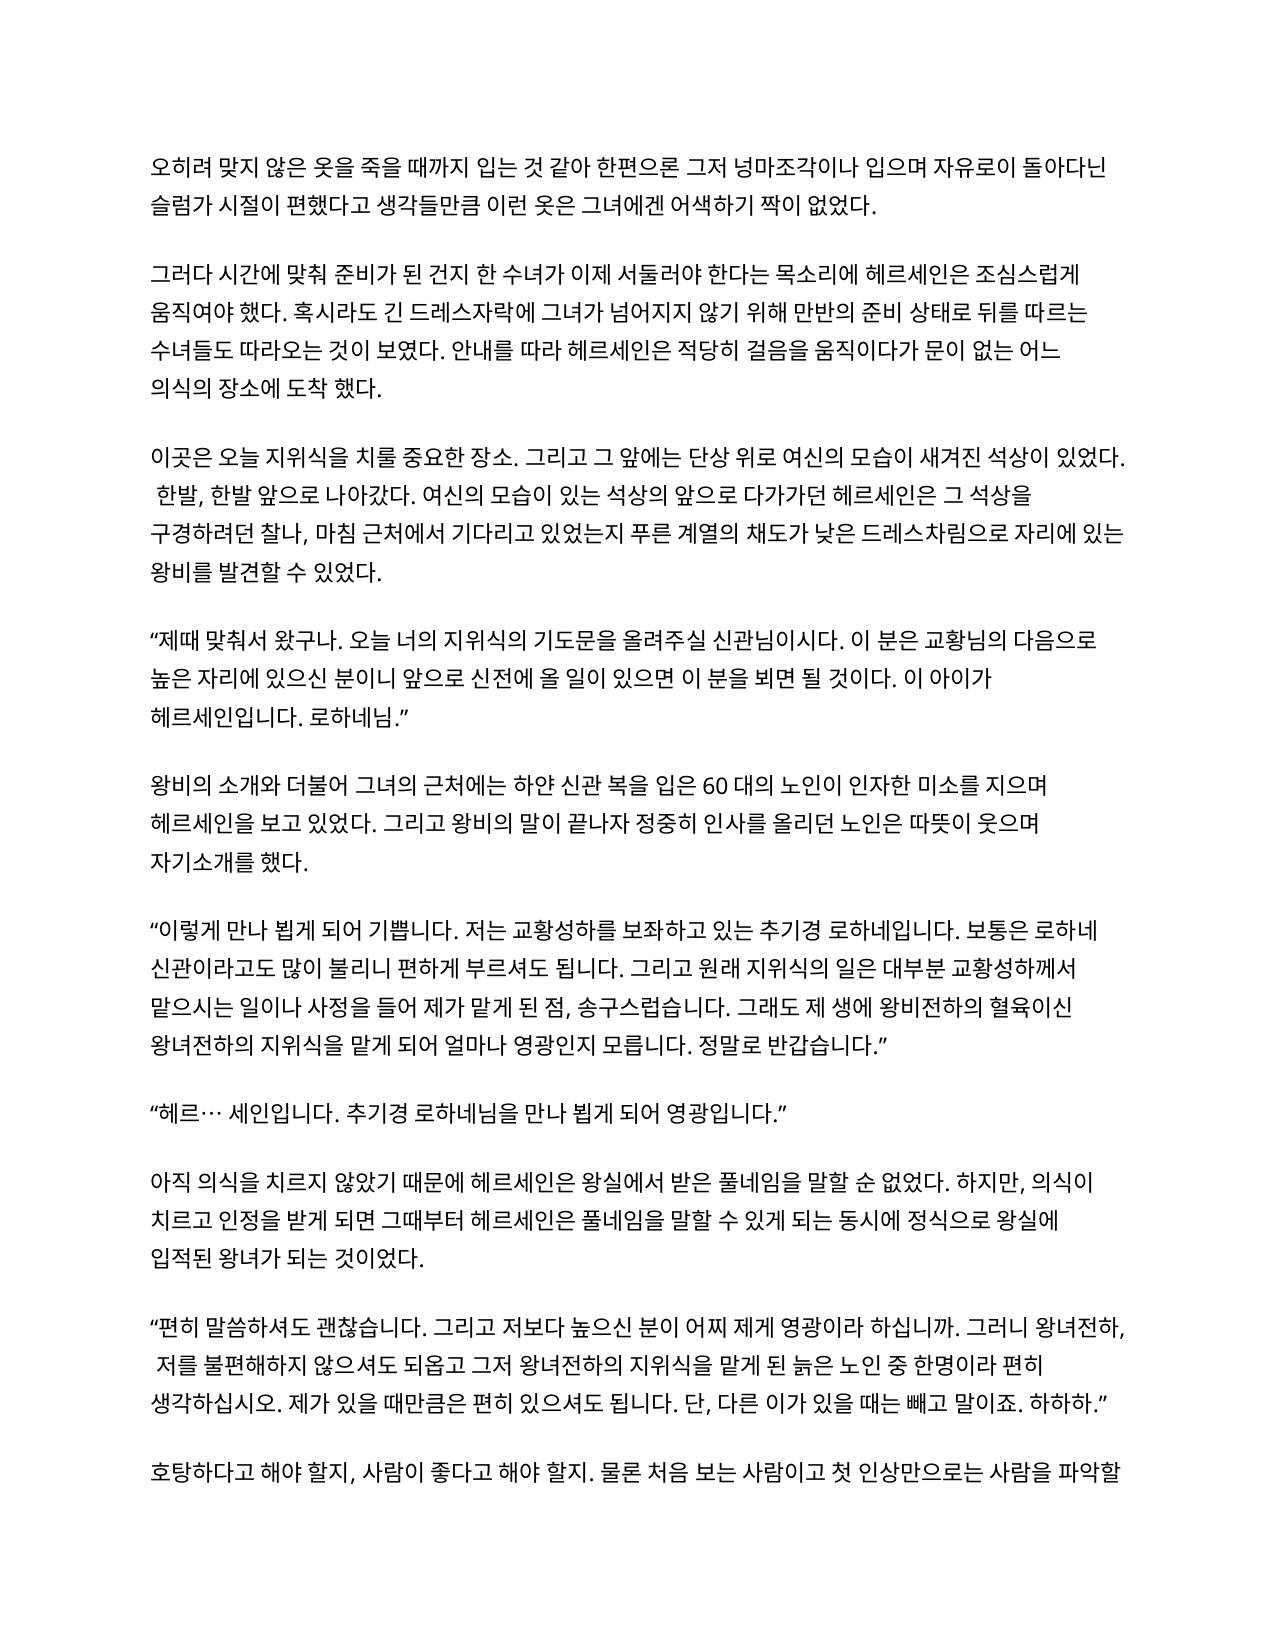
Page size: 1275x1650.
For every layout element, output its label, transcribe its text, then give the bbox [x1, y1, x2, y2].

text 오히려 맞지 않은 옷을 죽을 때까지 입는 것 같아 한편으론 그저 넝마조각이나 입으며 자유로이 돌아다닌 슬럼가 시절이 편했다고 생각들만큼 이런 옷은 그녀에겐 어색하기 짝이 없었다. [150, 150, 1125, 221]
text “이렇게 만나 뵙게 되어 기쁩니다. 저는 교황성하를 보좌하고 있는 추기경 로하네입니다. 보통은 로하네 신관이라고도 많이 불리니 편하게 부르셔도 됩니다. 그리고 원래 지위식의 일은 대부분 교황성하께서 맡으시는 일이나 사정을 들어 제가 맡게 된 점, 송구스럽습니다. 그래도 제 생에 왕비전하의 혈육이신 왕녀전하의 지위식을 맡게 되어 얼마나 영광인지 모릅니다. 정말로 반갑습니다.” [150, 913, 1125, 1061]
text 왕비의 소개와 더불어 그녀의 근처에는 하얀 신관 복을 입은 60대의 노인이 인자한 미소를 지으며 헤르세인을 보고 있었다. 그리고 왕비의 말이 끝나자 정중히 인사를 올리던 노인은 따뜻이 웃으며 자기소개를 했다. [150, 768, 1125, 878]
text “헤르… 세인입니다. 추기경 로하네님을 만나 뵙게 되어 영광입니다.” [150, 1096, 1125, 1129]
text 이곳은 오늘 지위식을 치룰 중요한 장소. 그리고 그 앞에는 단상 위로 여신의 모습이 새겨진 석상이 있었다. 한발, 한발 앞으로 나아갔다. 여신의 모습이 있는 석상의 앞으로 다가가던 헤르세인은 그 석상을 구경하려던 찰나, 마침 근처에서 기다리고 있었는지 푸른 계열의 채도가 낮은 드레스차림으로 자리에 있는 왕비를 발견할 수 있었다. [150, 440, 1125, 588]
text 아직 의식을 치르지 않았기 때문에 헤르세인은 왕실에서 받은 풀네임을 말할 순 없었다. 하지만, 의식이 치르고 인정을 받게 되면 그때부터 헤르세인은 풀네임을 말할 수 있게 되는 동시에 정식으로 왕실에 입적된 왕녀가 되는 것이었다. [150, 1165, 1125, 1274]
text “제때 맞춰서 왔구나. 오늘 너의 지위식의 기도문을 올려주실 신관님이시다. 이 분은 교황님의 다음으로 높은 자리에 있으신 분이니 앞으로 신전에 올 일이 있으면 이 분을 뵈면 될 것이다. 이 아이가 헤르세인입니다. 로하네님.” [150, 623, 1125, 733]
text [150, 1455, 1125, 1488]
text “편히 말씀하셔도 괜찮습니다. 그리고 저보다 높으신 분이 어찌 제게 영광이라 하십니까. 그러니 왕녀전하, 저를 불편해하지 않으셔도 되옵고 그저 왕녀전하의 지위식을 맡게 된 늙은 노인 중 한명이라 편히 생각하십시오. 제가 있을 때만큼은 편히 있으셔도 됩니다. 단, 다른 이가 있을 때는 빼고 말이죠. 하하하.” [150, 1310, 1125, 1419]
text 그러다 시간에 맞춰 준비가 된 건지 한 수녀가 이제 서둘러야 한다는 목소리에 헤르세인은 조심스럽게 움직여야 했다. 혹시라도 긴 드레스자락에 그녀가 넘어지지 않기 위해 만반의 준비 상태로 뒤를 따르는 수녀들도 따라오는 것이 보였다. 안내를 따라 헤르세인은 적당히 걸음을 움직이다가 문이 없는 어느 의식의 장소에 도착 했다. [150, 257, 1125, 404]
